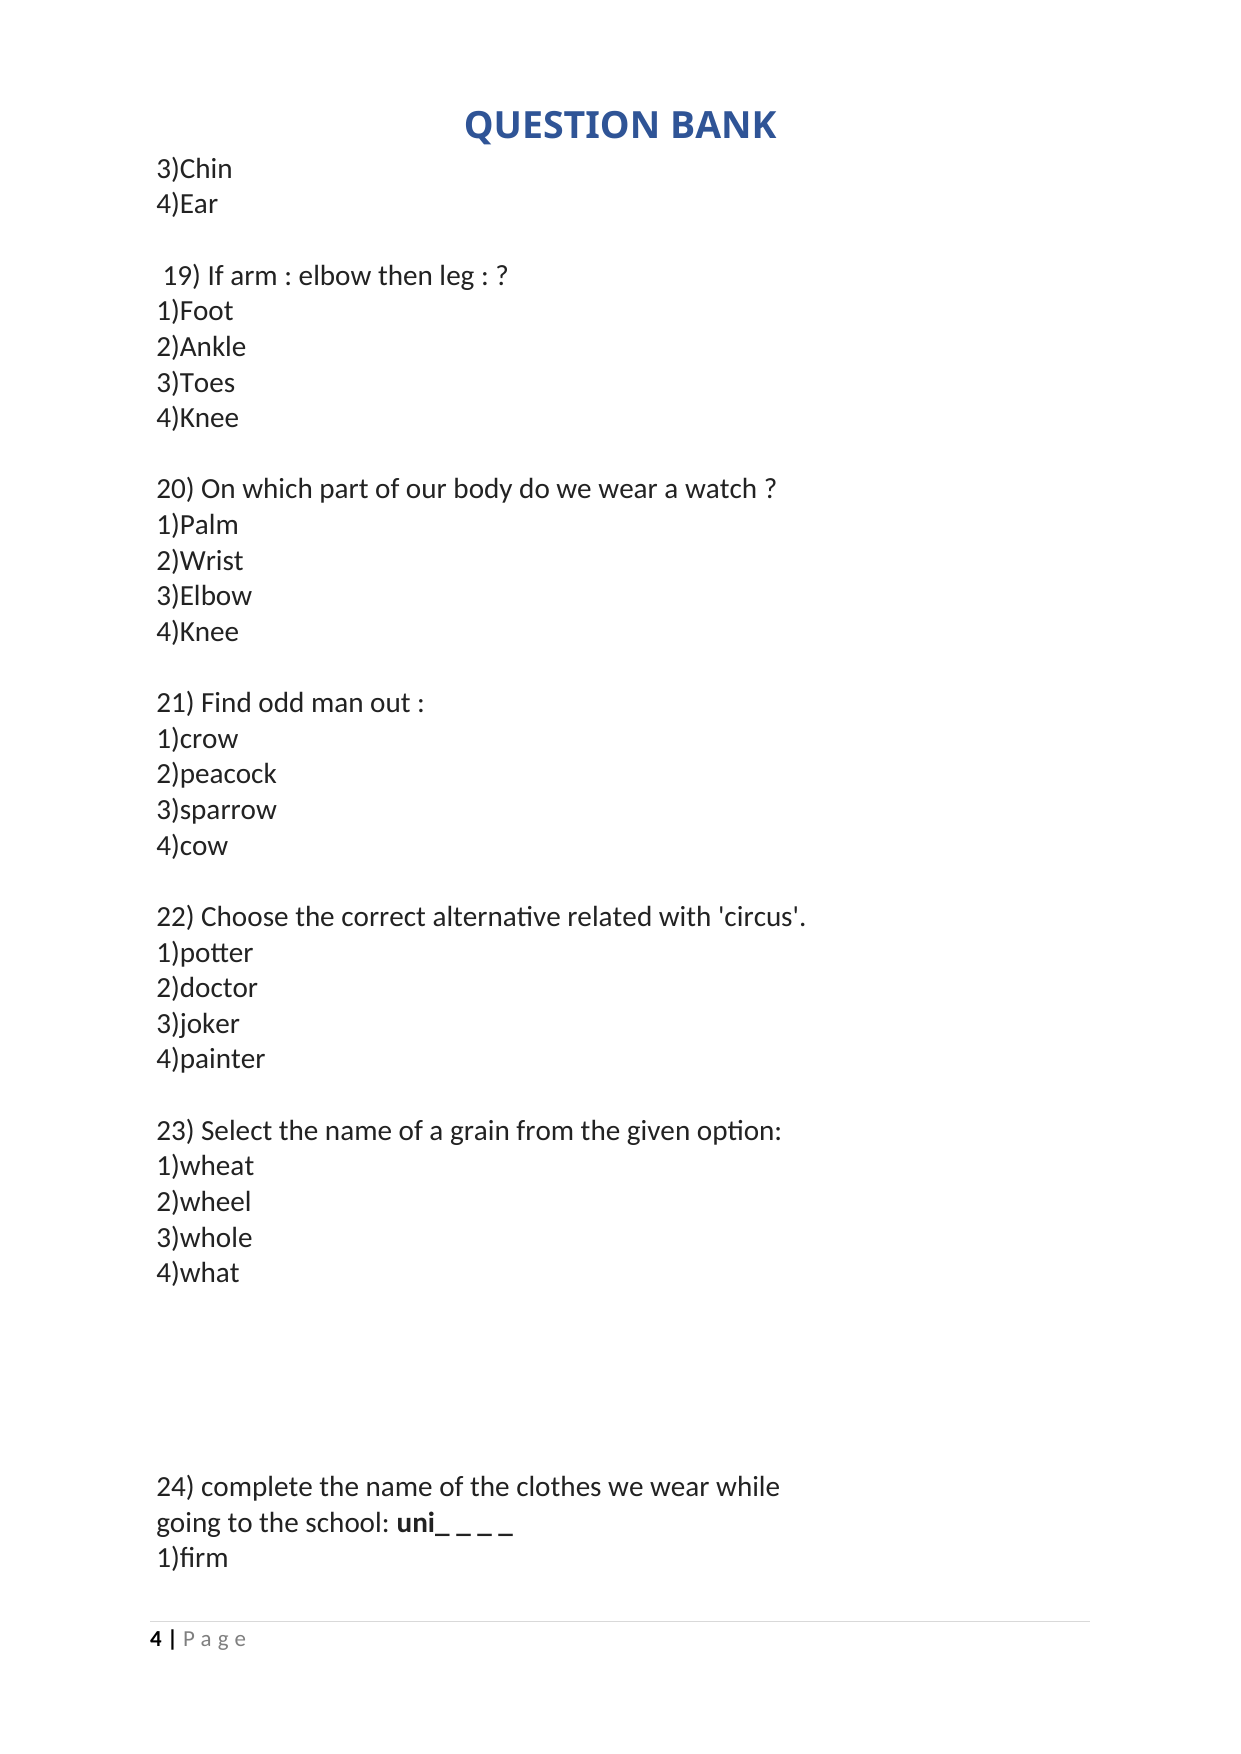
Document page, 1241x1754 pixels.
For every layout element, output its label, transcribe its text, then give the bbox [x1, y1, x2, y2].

text 4)Knee [156, 399, 1126, 435]
text 3)Toes [156, 364, 1126, 399]
text 21) Find odd man out : [156, 684, 1126, 720]
text 2)peacock [156, 756, 1126, 791]
text 1)crow [156, 720, 1126, 756]
text going to the school: uni_ _ _ _ [156, 1504, 1126, 1539]
text 24) complete the name of the clothes we wear while [156, 1468, 1126, 1504]
text 2)doctor [156, 969, 1126, 1005]
text 1)potter [156, 934, 1126, 969]
text 3)Elbow [156, 577, 1126, 613]
text 3)joker [156, 1005, 1126, 1041]
text 2)wheel [156, 1183, 1126, 1219]
text 1)Palm [156, 506, 1126, 542]
text 23) Select the name of a grain from the given option: [156, 1112, 1126, 1147]
text 22) Choose the correct alternative related with 'circus'. [156, 898, 1126, 934]
text 20) On which part of our body do we wear a watch ? [156, 471, 1126, 506]
text 1)Foot [156, 292, 1126, 328]
text 1)wheat [156, 1147, 1126, 1183]
text 3)whole [156, 1219, 1126, 1254]
text 4)painter [156, 1041, 1126, 1076]
text 2)Ankle [156, 328, 1126, 364]
text 4)Knee [156, 613, 1126, 649]
text 4)Ear [156, 186, 1126, 221]
text 2)Wrist [156, 542, 1126, 577]
text 4)cow [156, 827, 1126, 862]
text 19) If arm : elbow then leg : ? [156, 257, 1126, 292]
text 4)what [156, 1254, 1126, 1290]
text 3)sparrow [156, 791, 1126, 827]
text 1)firm [156, 1539, 1126, 1575]
text 3)Chin [156, 150, 1126, 186]
